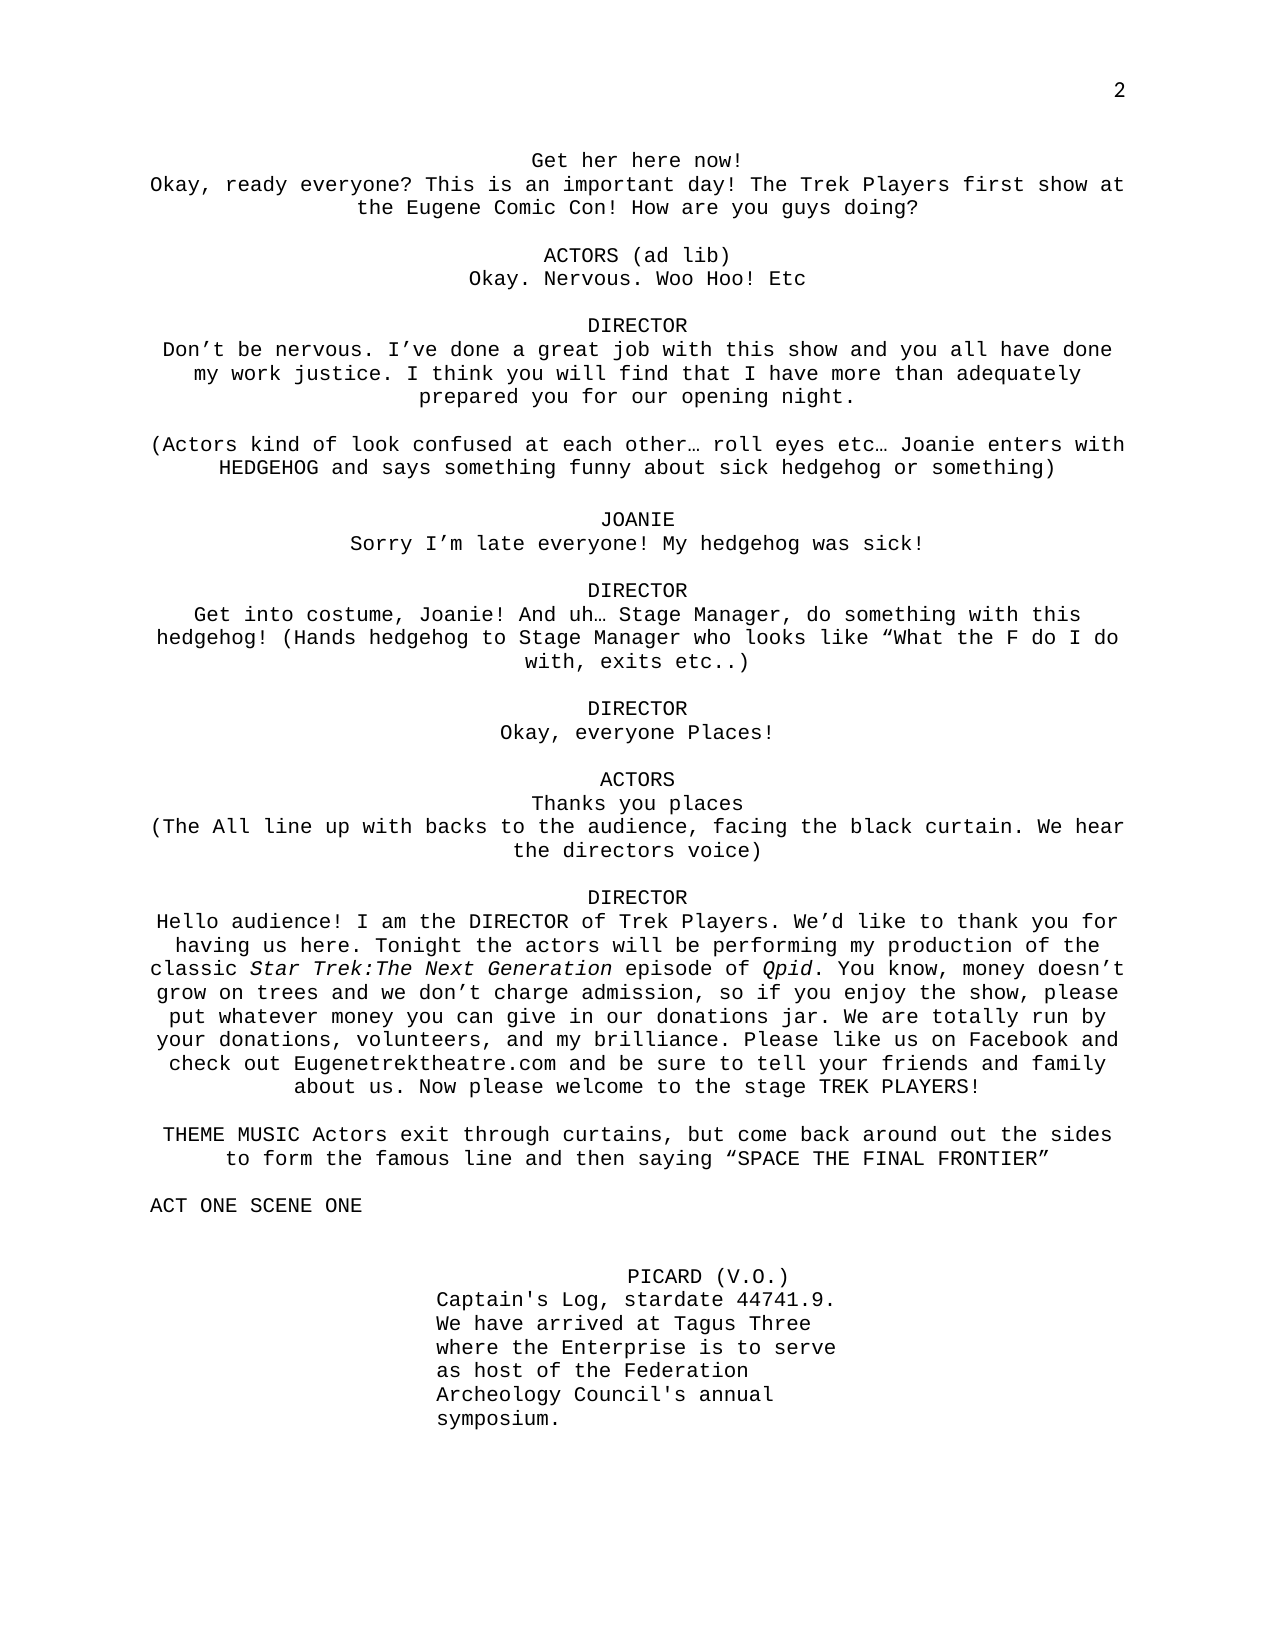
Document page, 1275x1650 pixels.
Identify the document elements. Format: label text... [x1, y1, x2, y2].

text ACTORS (ad lib) [150, 244, 1125, 268]
text ACT ONE SCENE ONE [150, 1195, 1125, 1218]
text Get into costume, Joanie! And uh… Stage Manager, do something with this hedgehog! (Hands hedgehog to Stage Manager who looks like “What the F do I do with, exits etc..) [150, 604, 1125, 674]
text Okay, ready everyone? This is an important day! The Trek Players first show at the Eugene Comic Con! How are you guys doing? [150, 174, 1125, 221]
text Archeology Council's annual [150, 1384, 1125, 1408]
text DIRECTOR [150, 580, 1125, 604]
text (The All line up with backs to the audience, facing the black curtain. We hear the directors voice) [150, 816, 1125, 864]
text DIRECTOR [150, 698, 1125, 722]
text Captain's Log, stardate 44741.9. [150, 1289, 1125, 1313]
text Sorry I’m late everyone! My hedgehog was sick! [150, 533, 1125, 556]
text as host of the Federation [150, 1360, 1125, 1384]
text THEME MUSIC Actors exit through curtains, but come back around out the sides to form the famous line and then saying “SPACE THE FINAL FRONTIER” [150, 1124, 1125, 1171]
text Hello audience! I am the DIRECTOR of Trek Players. We’d like to thank you for having us here. Tonight the actors will be performing my production of the classic Star Trek:The Next Generation episode of Qpid. You know, money doesn’t grow on trees and we don’t charge admission, so if you enjoy the show, please put whatever money you can give in our donations jar. We are totally run by your donations, volunteers, and my brilliance. Please like us on Facebook and check out Eugenetrektheatre.com and be sure to tell your friends and family about us. Now please welcome to the stage TREK PLAYERS! [150, 911, 1125, 1100]
text symposium. [150, 1408, 1125, 1431]
text PICARD (V.O.) [150, 1266, 1125, 1289]
text Don’t be nervous. I’ve done a great job with this show and you all have done my work justice. I think you will find that I have more than adequately prepared you for our opening night. [150, 339, 1125, 410]
text where the Enterprise is to serve [150, 1337, 1125, 1360]
text Thanks you places [150, 793, 1125, 816]
text DIRECTOR [150, 316, 1125, 339]
text (Actors kind of look confused at each other… roll eyes etc… Joanie enters with HEDGEHOG and says something funny about sick hedgehog or something) [150, 434, 1125, 481]
text Get her here now! [150, 150, 1125, 174]
text DIRECTOR [150, 887, 1125, 911]
text JOANIE [150, 509, 1125, 533]
text We have arrived at Tagus Three [150, 1313, 1125, 1337]
text ACTORS [150, 769, 1125, 793]
text Okay, everyone Places! [150, 722, 1125, 746]
text Okay. Nervous. Woo Hoo! Etc [150, 268, 1125, 292]
